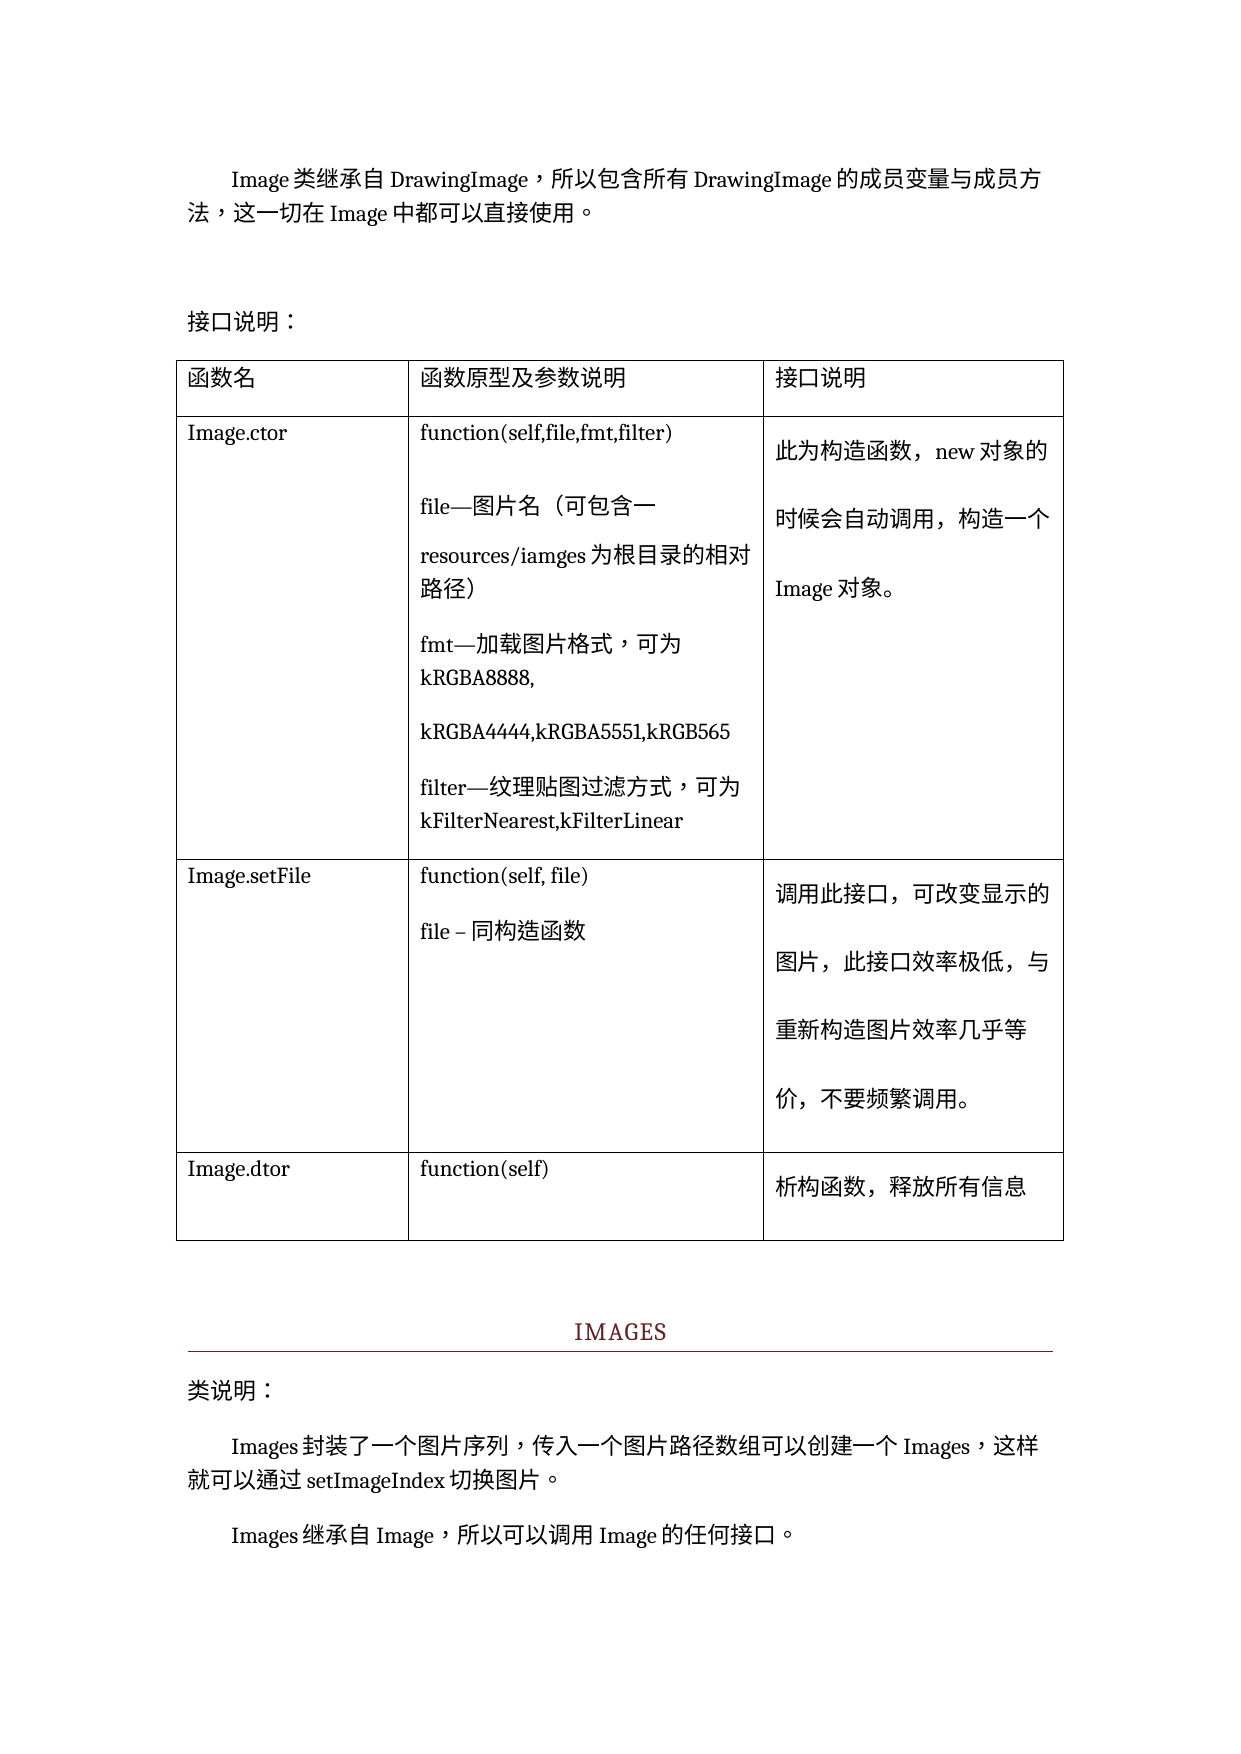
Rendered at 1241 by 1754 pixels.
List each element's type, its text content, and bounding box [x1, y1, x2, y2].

text 接口说明： [187, 306, 1053, 338]
table_cell 此为构造函数，new对象的时候会自动调用，构造一个Image对象。 [764, 417, 1063, 859]
table_header 函数原型及参数说明 [409, 361, 763, 416]
table_cell 析构函数，释放所有信息 [764, 1153, 1063, 1240]
table_cell function(self) [409, 1153, 763, 1240]
table_cell Image.setFile [177, 860, 408, 1152]
table_header 接口说明 [764, 361, 1063, 416]
table_cell function(self, file) file – 同构造函数 [409, 860, 763, 1152]
subtitle Images [187, 1316, 1053, 1352]
text 类说明： [187, 1374, 1053, 1407]
text Images封装了一个图片序列，传入一个图片路径数组可以创建一个Images，这样就可以通过setImageIndex切换图片。 [187, 1429, 1053, 1496]
table_cell 调用此接口，可改变显示的图片，此接口效率极低，与重新构造图片效率几乎等价，不要频繁调用。 [764, 860, 1063, 1152]
table_cell Image.dtor [177, 1153, 408, 1240]
table_cell function(self,file,fmt,filter) file—图片名（可包含一resources/iamges为根目录的相对路径） fmt—加载图片格式，可为kRGBA8888, kRGBA4444,kRGBA5551,kRGB565 filter—纹理贴图过滤方式，可为kFilterNearest,kFilterLinear [409, 417, 763, 859]
table_header 函数名 [177, 361, 408, 416]
table_cell Image.ctor [177, 417, 408, 859]
text Image类继承自DrawingImage，所以包含所有DrawingImage的成员变量与成员方法，这一切在Image中都可以直接使用。 [187, 162, 1053, 228]
text Images继承自Image，所以可以调用Image的任何接口。 [187, 1518, 1053, 1551]
